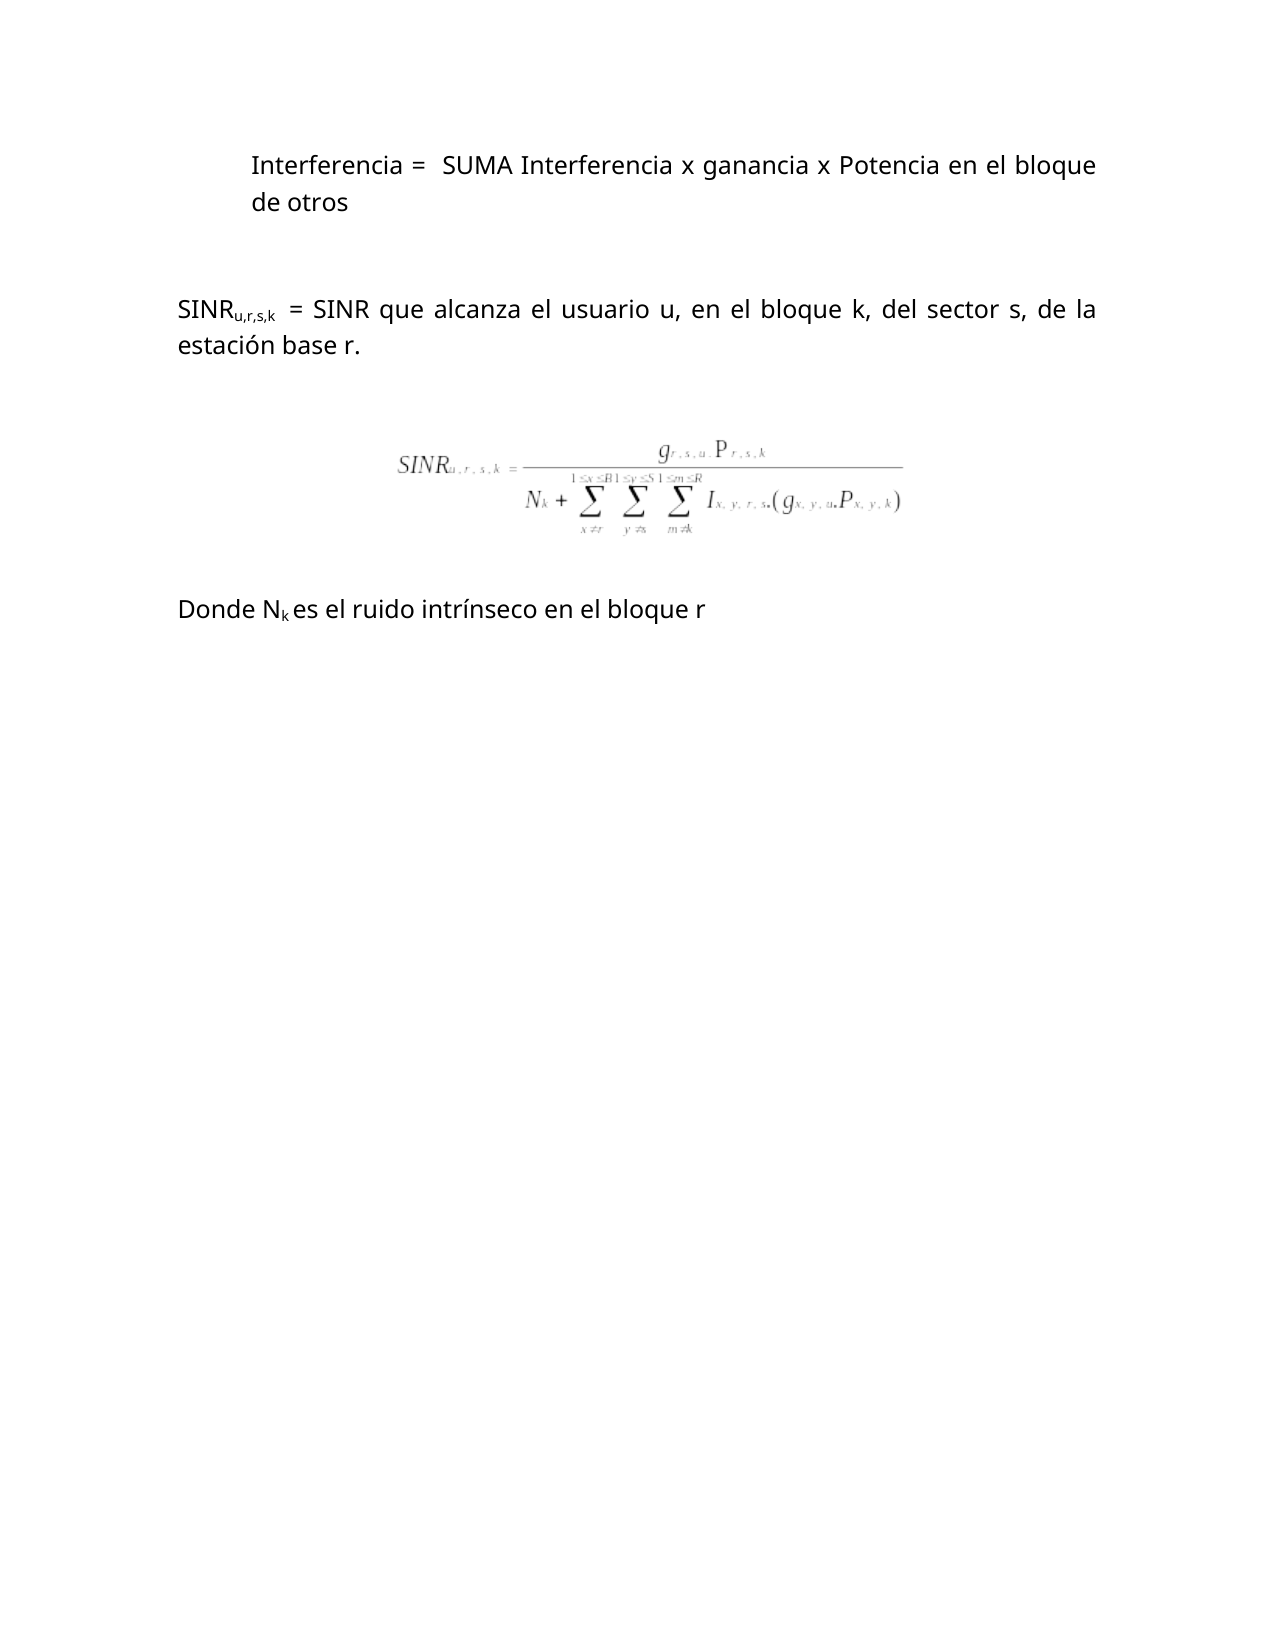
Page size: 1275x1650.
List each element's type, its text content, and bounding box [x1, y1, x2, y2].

text Donde Nk es el ruido intrínseco en el bloque r [177, 591, 1098, 625]
text SINRu,r,s,k = SINR que alcanza el usuario u, en el bloque k, del sector s, de la estación base r. [177, 291, 1098, 362]
text Interferencia = SUMA Interferencia x ganancia x Potencia en el bloque de otros [251, 148, 1098, 218]
